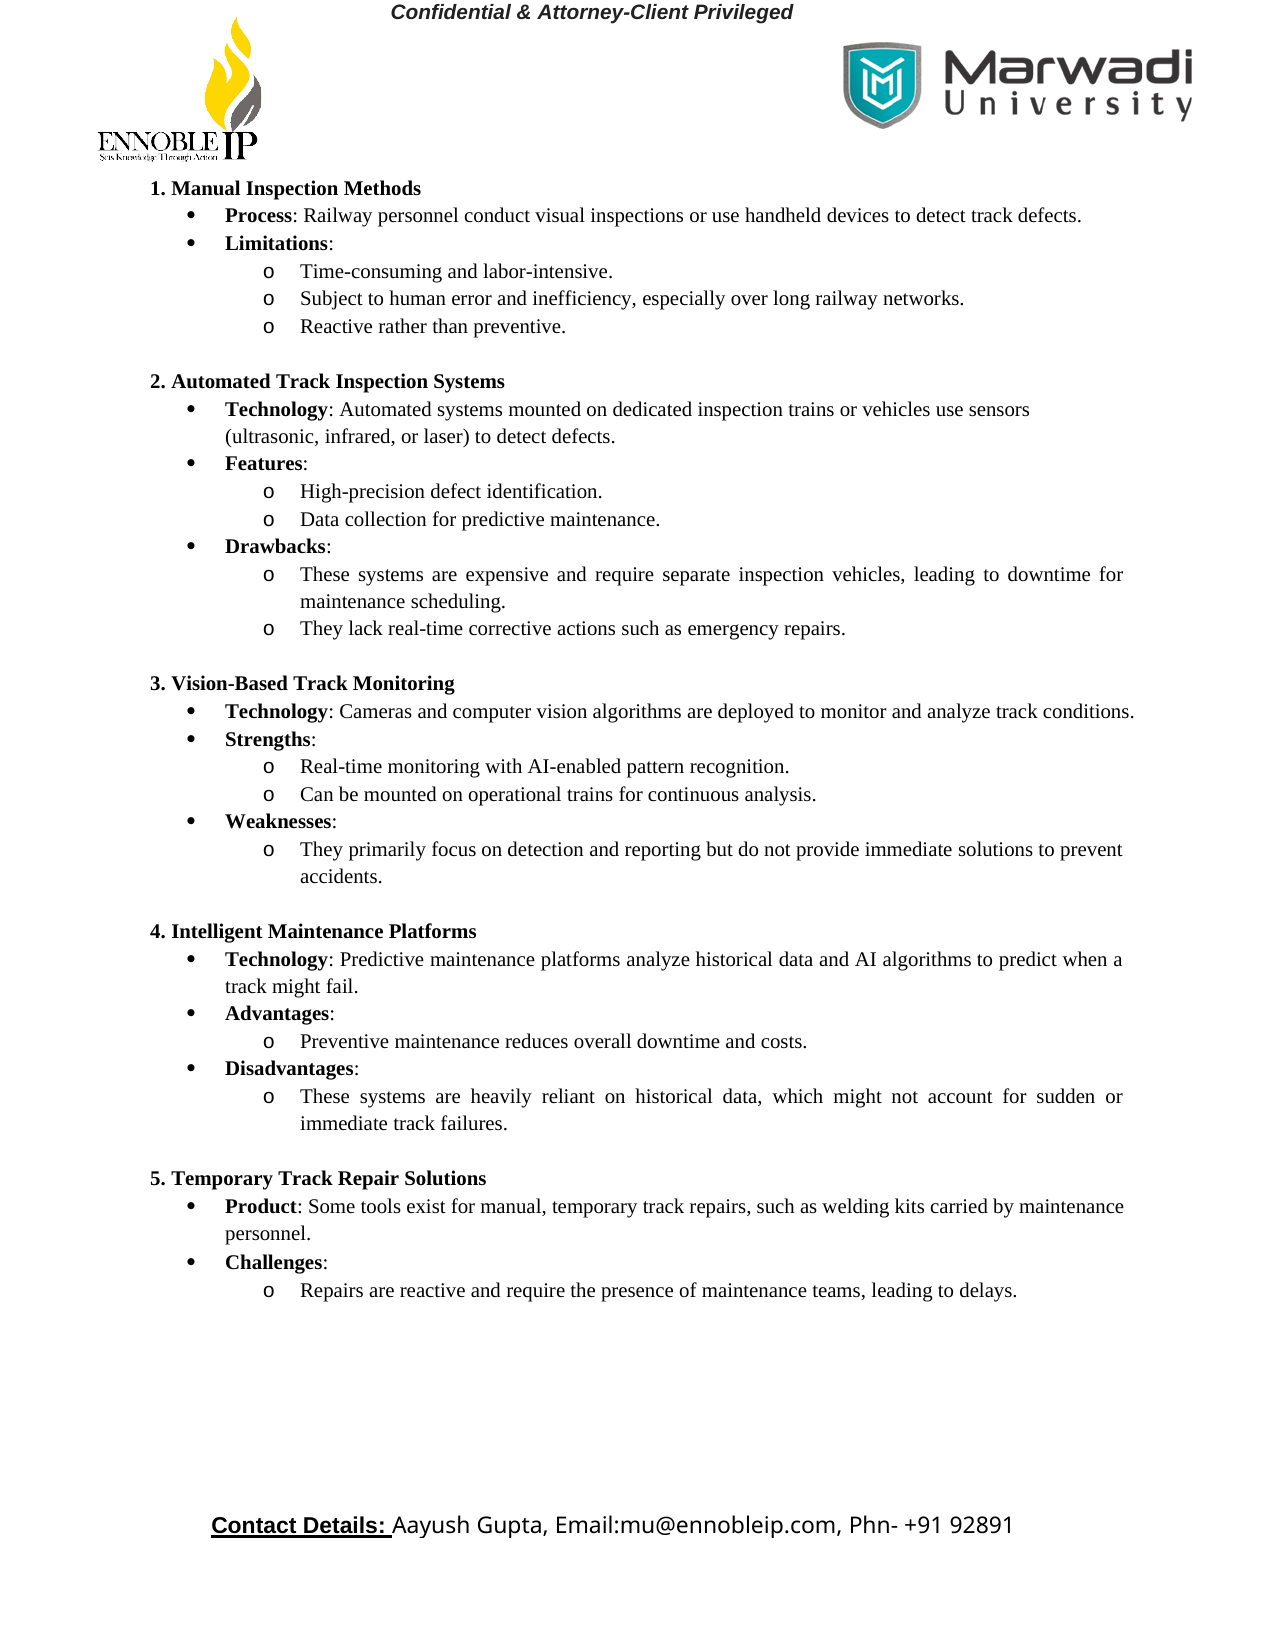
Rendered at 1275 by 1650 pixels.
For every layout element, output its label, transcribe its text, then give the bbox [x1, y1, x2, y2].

subtitle Features: [187, 451, 1150, 475]
subtitle Temporary Track Repair Solutions [150, 1166, 1150, 1190]
list Preventive maintenance reduces overall downtime and costs. [262, 1029, 1150, 1054]
picture [97, 16, 262, 162]
list Technology: Cameras and computer vision algorithms are deployed to monitor and analyze track conditions. [187, 699, 1150, 723]
list Real-time monitoring with AI-enabled pattern recognition. [262, 754, 1150, 780]
subtitle Strengths: [187, 727, 1150, 751]
list Technology: Automated systems mounted on dedicated inspection trains or vehicles use sensors (ultrasonic, infrared, or laser) to detect defects. [187, 397, 1125, 448]
list Process: Railway personnel conduct visual inspections or use handheld devices to detect track defects. [187, 203, 1150, 227]
subtitle Limitations: [187, 231, 1150, 255]
list Data collection for predictive maintenance. [262, 507, 1150, 532]
list Reactive rather than preventive. [262, 314, 1150, 339]
picture [843, 42, 1192, 129]
list Repairs are reactive and require the presence of maintenance teams, leading to delays. [262, 1278, 1150, 1304]
list Can be mounted on operational trains for continuous analysis. [262, 782, 1150, 807]
list They lack real-time corrective actions such as emergency repairs. [262, 616, 1150, 642]
list Time-consuming and labor-intensive. [262, 259, 1150, 284]
subtitle Advantages: [187, 1001, 1150, 1025]
list Technology: Predictive maintenance platforms analyze historical data and AI algorithms to predict when a track might fail. [187, 947, 1124, 998]
list High-precision defect identification. [262, 479, 1150, 504]
list Product: Some tools exist for manual, temporary track repairs, such as welding kits carried by maintenance personnel. [187, 1194, 1125, 1245]
subtitle Manual Inspection Methods [150, 176, 1150, 200]
list They primarily focus on detection and reporting but do not provide immediate solutions to prevent accidents. [262, 837, 1124, 888]
subtitle Challenges: [187, 1249, 1150, 1274]
list Subject to human error and inefficiency, especially over long railway networks. [262, 286, 1150, 312]
list These systems are heavily reliant on historical data, which might not account for sudden or immediate track failures. [262, 1084, 1124, 1135]
subtitle Drawbacks: [187, 534, 1150, 558]
subtitle Vision-Based Track Monitoring [150, 671, 1150, 695]
subtitle Automated Track Inspection Systems [150, 369, 1150, 393]
subtitle Disadvantages: [187, 1056, 1150, 1080]
subtitle Weaknesses: [187, 809, 1150, 833]
list These systems are expensive and require separate inspection vehicles, leading to downtime for maintenance scheduling. [262, 562, 1125, 613]
subtitle Intelligent Maintenance Platforms [150, 919, 1150, 943]
